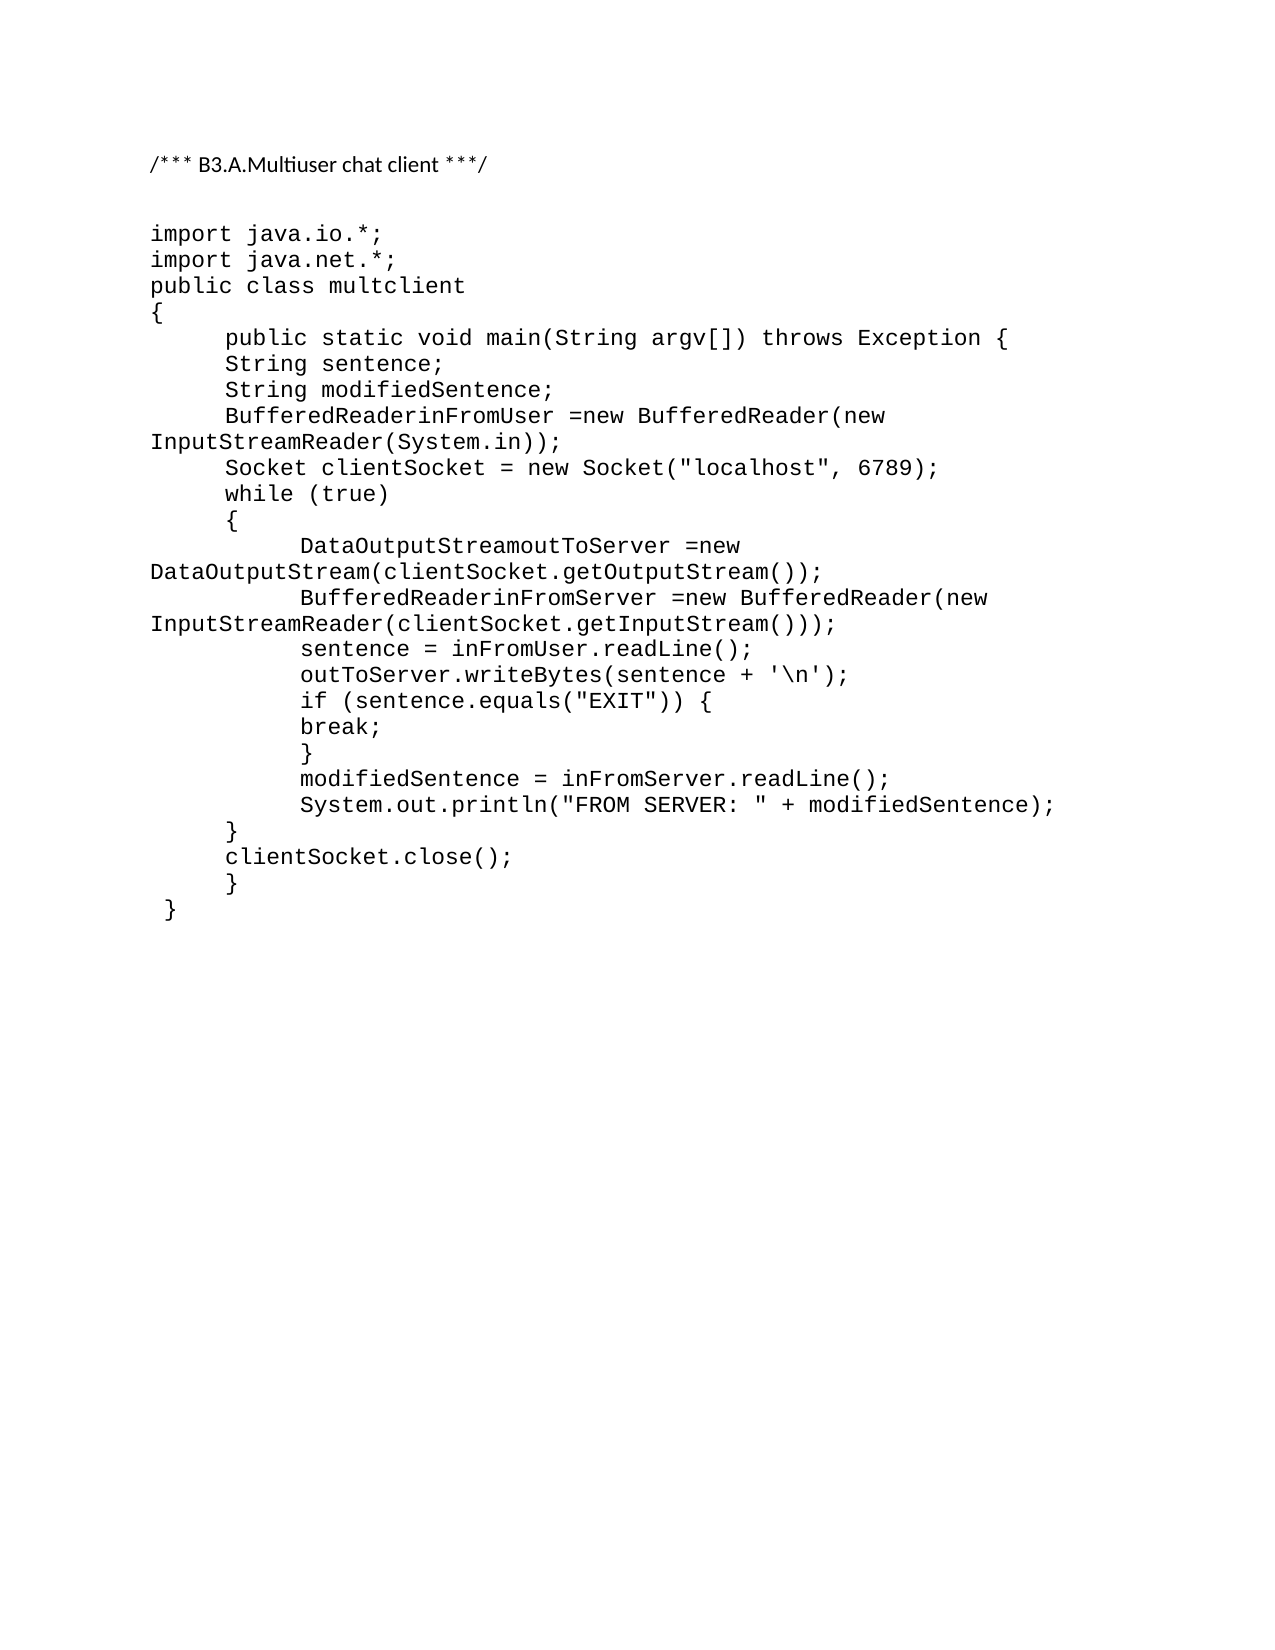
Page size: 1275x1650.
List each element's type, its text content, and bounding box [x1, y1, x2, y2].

text clientSocket.close(); [150, 845, 1125, 871]
text import java.io.*; [150, 223, 1125, 249]
text } [150, 871, 1125, 897]
text sentence = inFromUser.readLine(); [150, 638, 1125, 664]
text DataOutputStreamoutToServer =new DataOutputStream(clientSocket.getOutputStream()); [150, 534, 1125, 586]
text System.out.println("FROM SERVER: " + modifiedSentence); [150, 793, 1125, 819]
text String modifiedSentence; [150, 378, 1125, 404]
text { [150, 301, 1125, 327]
text break; [150, 716, 1125, 742]
text BufferedReaderinFromServer =new BufferedReader(new InputStreamReader(clientSocket.getInputStream())); [150, 586, 1125, 638]
text } [150, 897, 1125, 923]
text BufferedReaderinFromUser =new BufferedReader(new InputStreamReader(System.in)); [150, 404, 1125, 456]
text modifiedSentence = inFromServer.readLine(); [150, 767, 1125, 793]
text /*** B3.A.Multiuser chat client ***/ [150, 150, 1125, 178]
text while (true) [150, 482, 1125, 508]
text import java.net.*; [150, 249, 1125, 275]
text public class multclient [150, 275, 1125, 301]
text Socket clientSocket = new Socket("localhost", 6789); [150, 456, 1125, 482]
text if (sentence.equals("EXIT")) { [150, 690, 1125, 716]
text outToServer.writeBytes(sentence + '\n'); [150, 664, 1125, 690]
text } [150, 819, 1125, 845]
text } [150, 742, 1125, 767]
text public static void main(String argv[]) throws Exception { [150, 327, 1125, 352]
text String sentence; [150, 352, 1125, 378]
text { [150, 508, 1125, 534]
